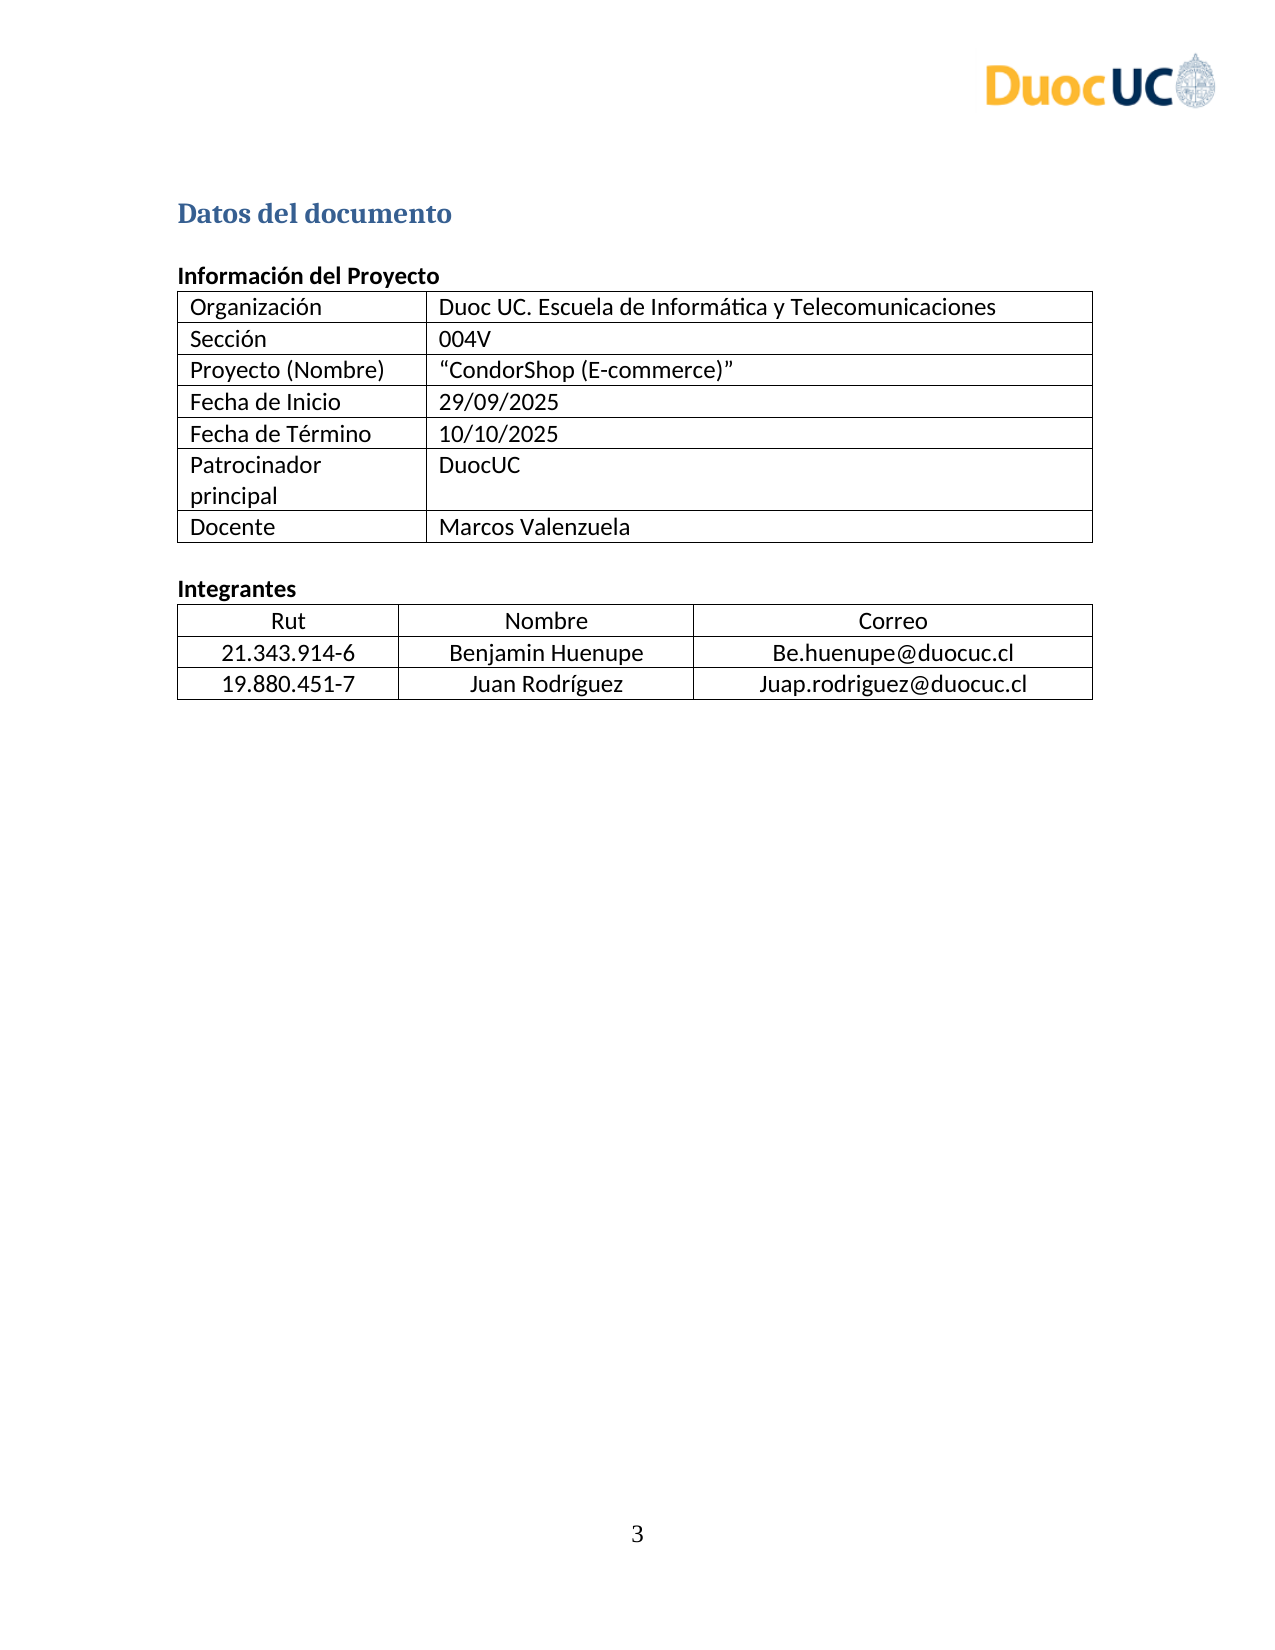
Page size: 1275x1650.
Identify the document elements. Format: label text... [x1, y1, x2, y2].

table_header Rut [178, 605, 398, 636]
table_cell Fecha de Término [178, 418, 426, 448]
table_cell Docente [178, 511, 426, 542]
table_header Duoc UC. Escuela de Informática y Telecomunicaciones [427, 292, 1092, 322]
picture [975, 48, 1224, 113]
subtitle Datos del documento [177, 198, 1098, 231]
table_cell DuocUC [427, 449, 1092, 510]
table_cell 19.880.451-7 [178, 668, 398, 699]
table_header Organización [178, 292, 426, 322]
table_cell Sección [178, 323, 426, 354]
table_cell Patrocinador principal [178, 449, 426, 510]
table_cell 004V [427, 323, 1092, 354]
table_cell 10/10/2025 [427, 418, 1092, 448]
text Información del Proyecto [177, 260, 1098, 291]
table_cell 21.343.914-6 [178, 637, 398, 667]
table_cell Juan Rodríguez [399, 668, 693, 699]
table_cell 29/09/2025 [427, 386, 1092, 417]
table_cell Be.huenupe@duocuc.cl [694, 637, 1092, 667]
table_cell “CondorShop (E-commerce)” [427, 355, 1092, 385]
table_cell Proyecto (Nombre) [178, 355, 426, 385]
table_header Nombre [399, 605, 693, 636]
table_cell Marcos Valenzuela [427, 511, 1092, 542]
table_cell Benjamin Huenupe [399, 637, 693, 667]
text Integrantes [177, 573, 1098, 604]
table_header Correo [694, 605, 1092, 636]
table_cell Fecha de Inicio [178, 386, 426, 417]
table_cell Juap.rodriguez@duocuc.cl [694, 668, 1092, 699]
